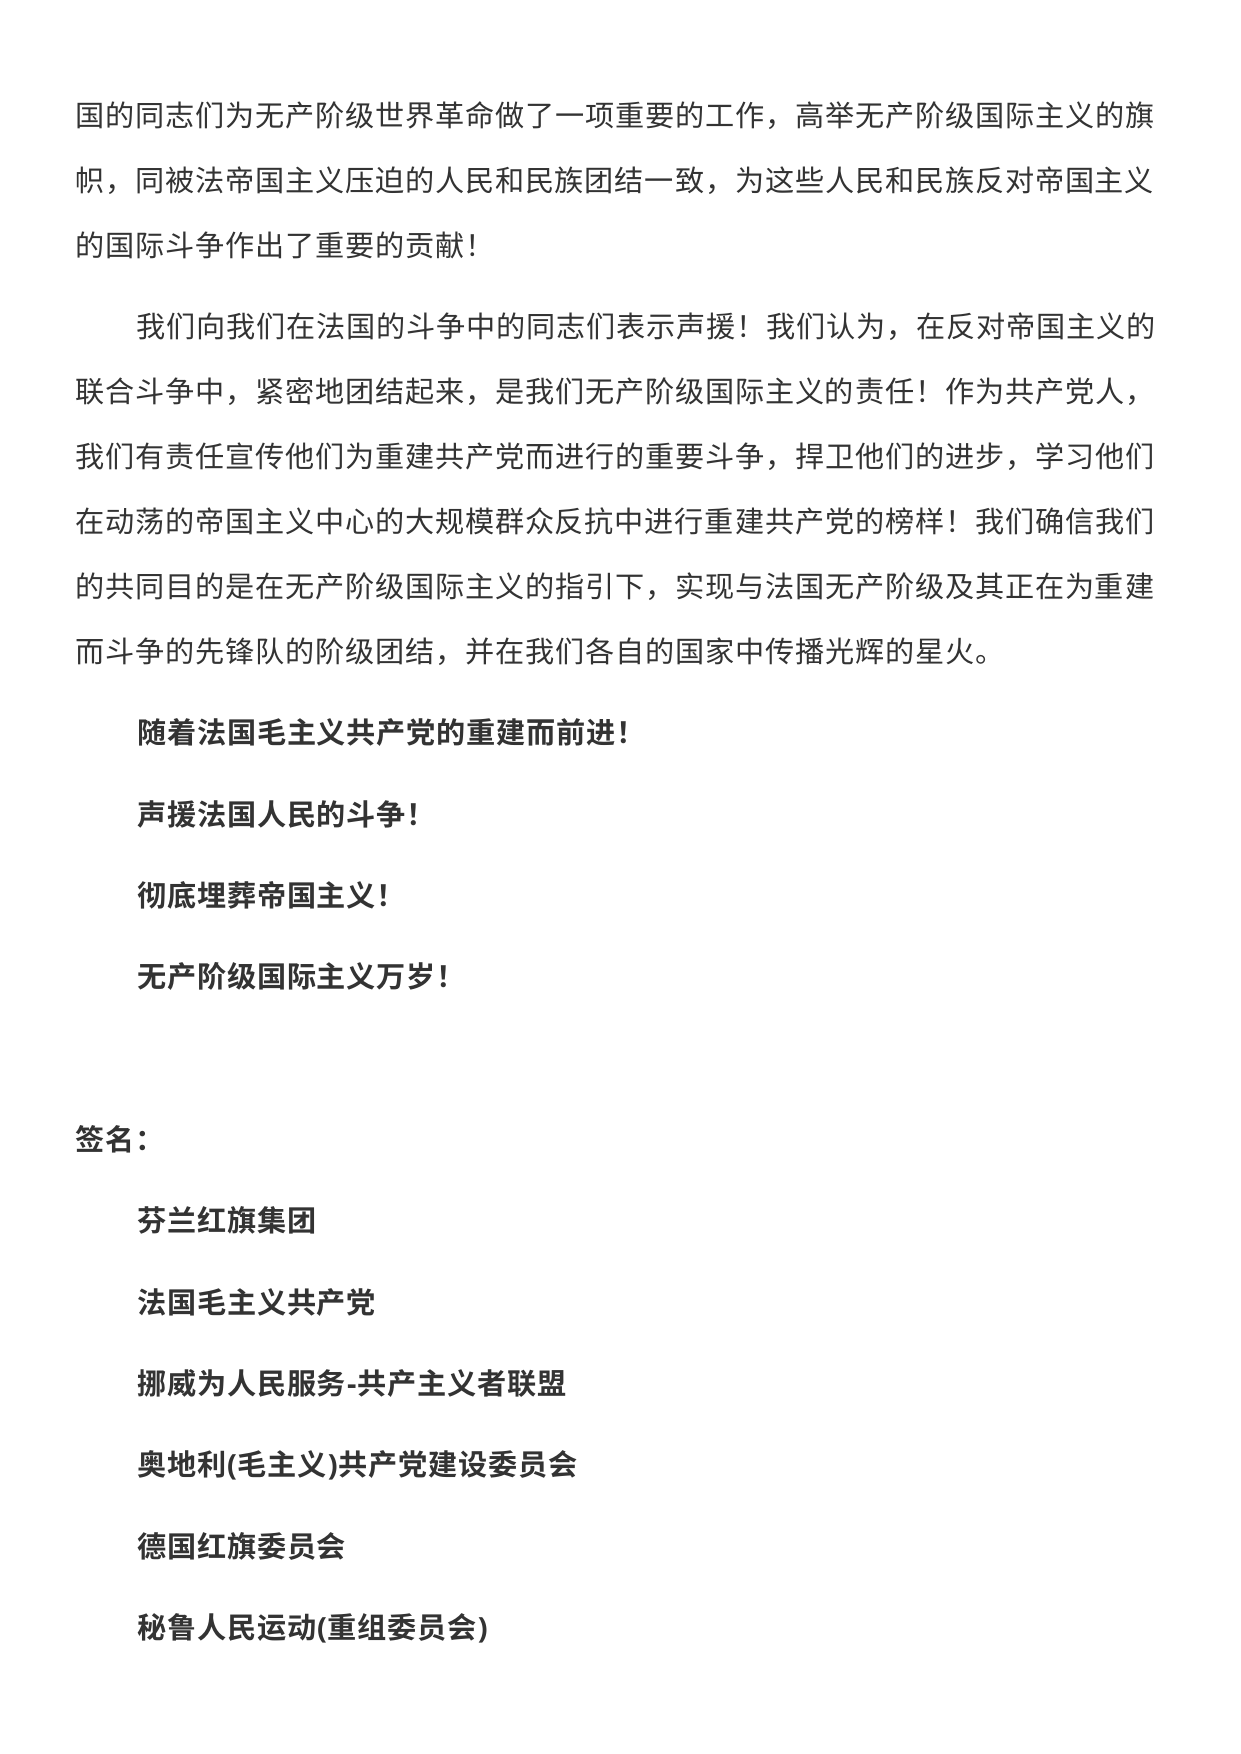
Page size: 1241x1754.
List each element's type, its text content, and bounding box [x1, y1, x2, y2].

text 彻底埋葬帝国主义！ [75, 861, 1165, 926]
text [75, 81, 1165, 276]
text 签名： [75, 1105, 1165, 1170]
text 德国红旗委员会 [75, 1512, 1165, 1577]
text 随着法国毛主义共产党的重建而前进！ [75, 698, 1165, 763]
text 法国毛主义共产党 [75, 1268, 1165, 1333]
text 声援法国人民的斗争！ [75, 780, 1165, 845]
text 我们向我们在法国的斗争中的同志们表示声援！我们认为，在反对帝国主义的联合斗争中，紧密地团结起来，是我们无产阶级国际主义的责任！作为共产党人，我们有责任宣传他们为重建共产党而进行的重要斗争，捍卫他们的进步，学习他们在动荡的帝国主义中心的大规模群众反抗中进行重建共产党的榜样！我们确信我们的共同目的是在无产阶级国际主义的指引下，实现与法国无产阶级及其正在为重建而斗争的先锋队的阶级团结，并在我们各自的国家中传播光辉的星火。 [75, 292, 1165, 682]
text 无产阶级国际主义万岁！ [75, 942, 1165, 1007]
text 挪威为人民服务-共产主义者联盟 [75, 1349, 1165, 1414]
text 奥地利(毛主义)共产党建设委员会 [75, 1431, 1165, 1496]
text 芬兰红旗集团 [75, 1187, 1165, 1252]
text 秘鲁人民运动(重组委员会) [75, 1593, 1165, 1658]
